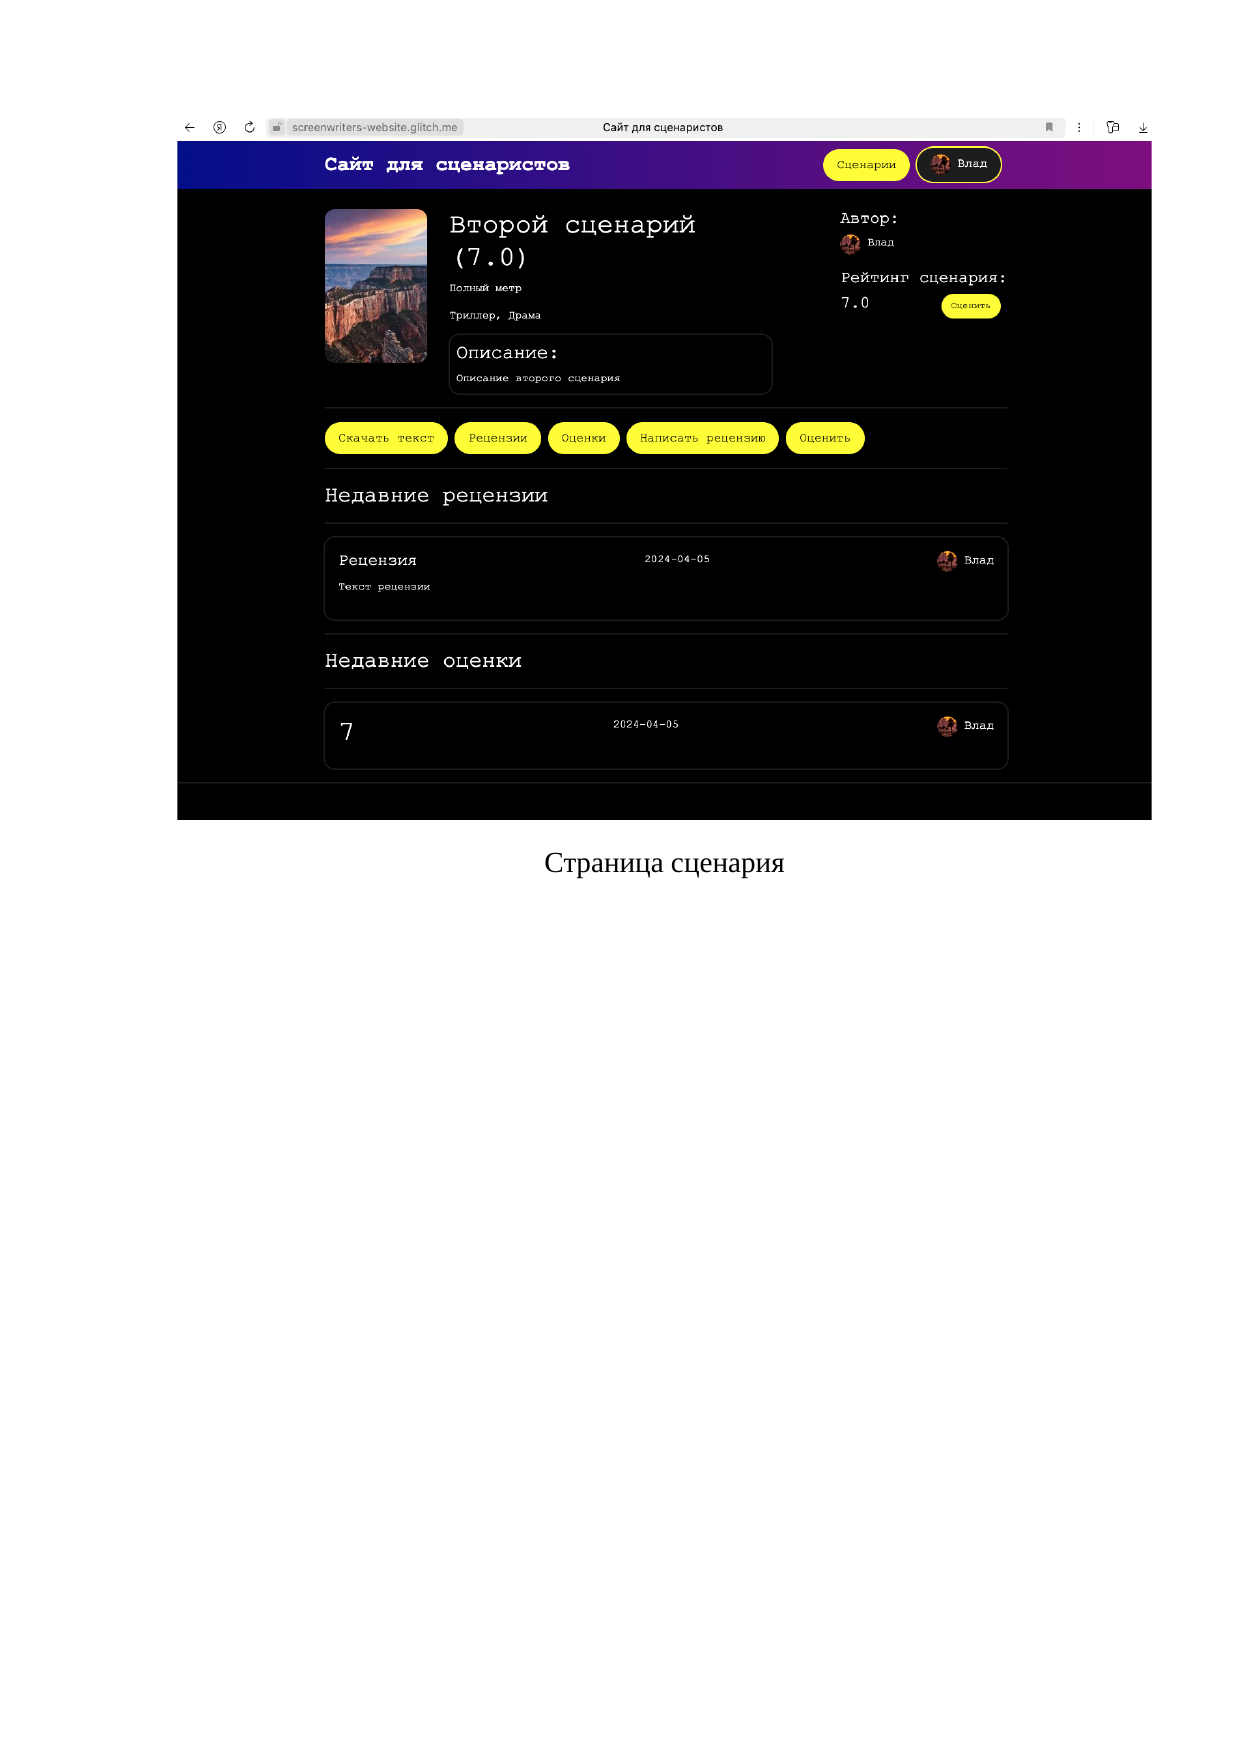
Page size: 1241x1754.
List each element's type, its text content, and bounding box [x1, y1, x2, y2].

picture [177, 118, 1152, 820]
text Страница сценария [177, 845, 1152, 878]
